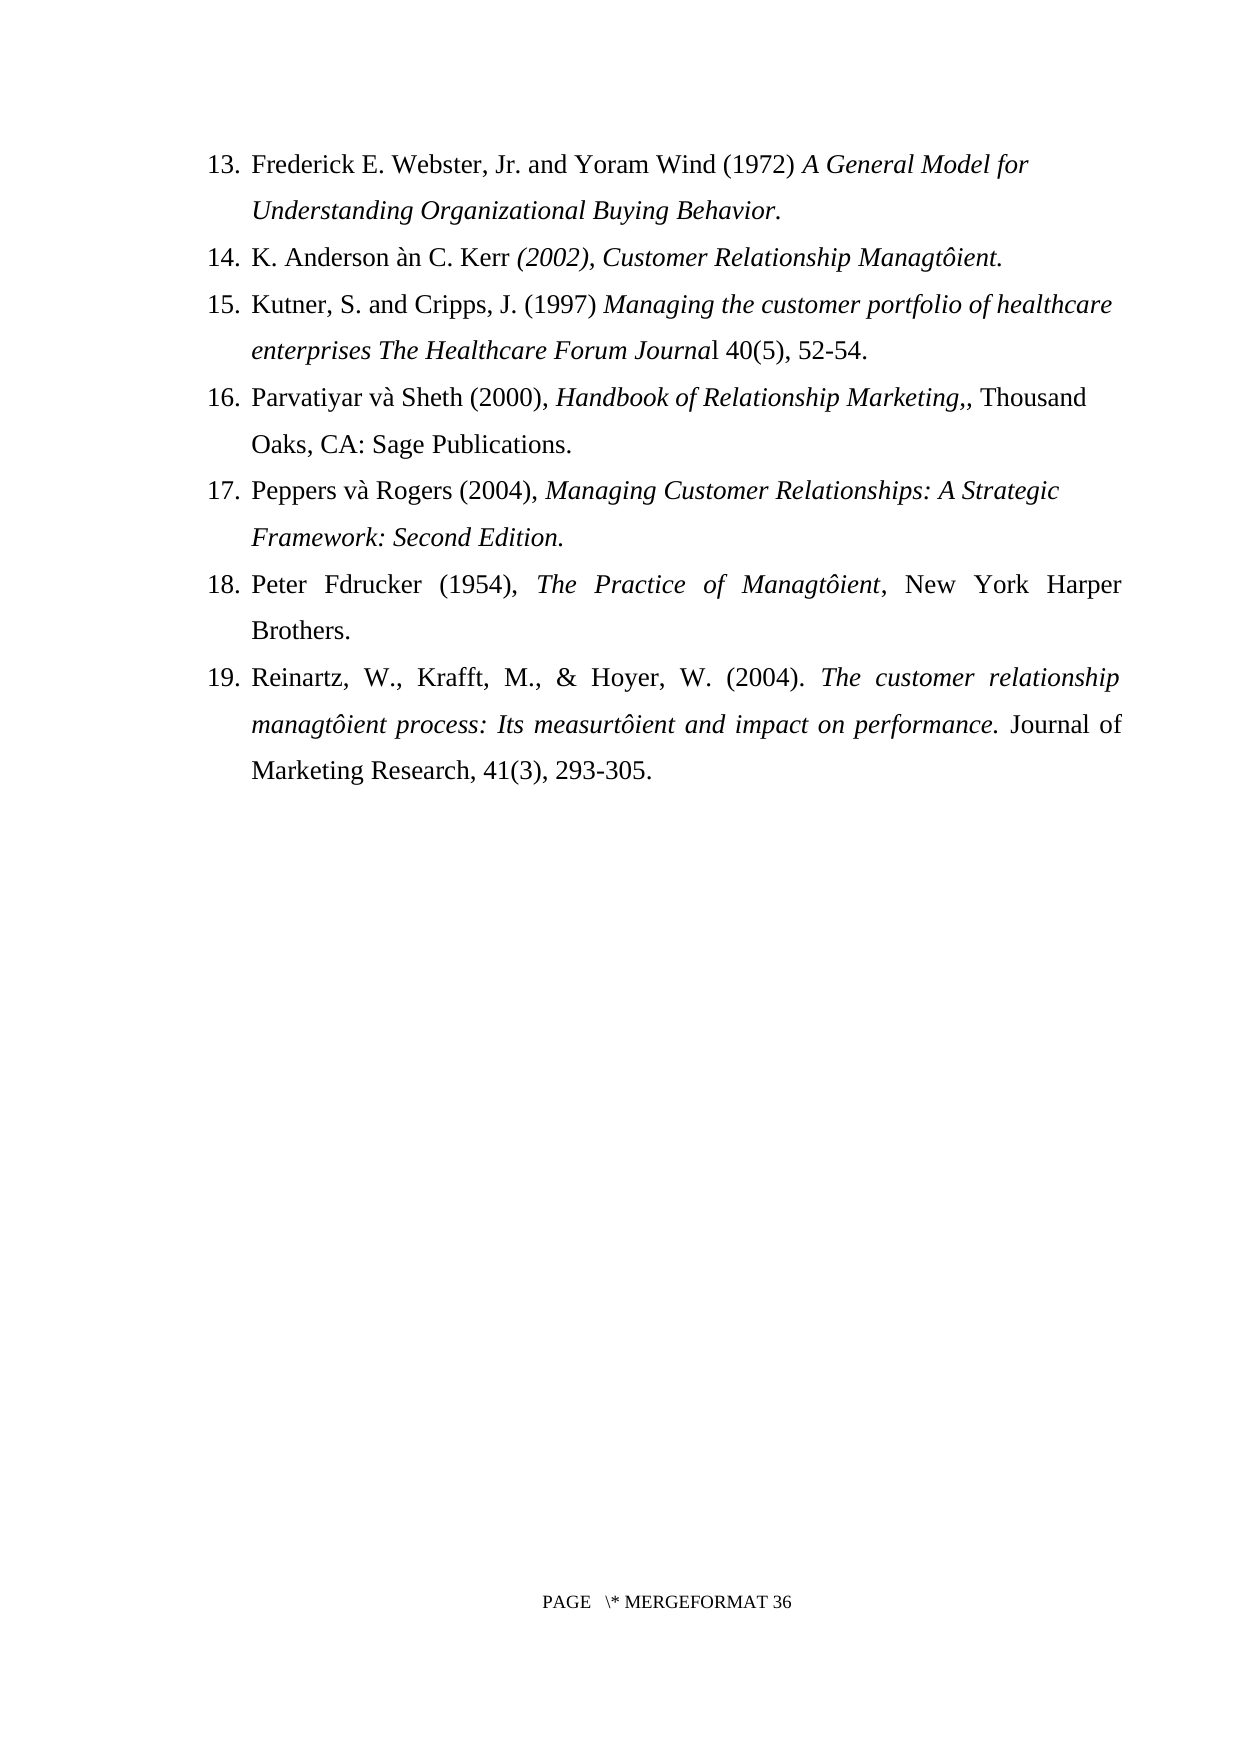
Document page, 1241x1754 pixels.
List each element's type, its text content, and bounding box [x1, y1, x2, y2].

list Reinartz, W., Krafft, M., & Hoyer, W. (2004). The customer relationship managtôient process: Its measurtôient and impact on performance. Journal of Marketing Research, 41(3), 293-305. [207, 661, 1122, 786]
list Peppers và Rogers (2004), Managing Customer Relationships: A Strategic Framework: Second Edition. [207, 474, 1122, 552]
list K. Anderson àn C. Kerr (2002), Customer Relationship Managtôient. [207, 241, 1122, 272]
list Frederick E. Webster, Jr. and Yoram Wind (1972) A General Model for Understanding Organizational Buying Behavior. [207, 148, 1122, 226]
list Kutner, S. and Cripps, J. (1997) Managing the customer portfolio of healthcare enterprises The Healthcare Forum Journal 40(5), 52-54. [207, 288, 1122, 366]
list Peter Fdrucker (1954), The Practice of Managtôient, New York Harper Brothers. [207, 568, 1122, 646]
list Parvatiyar và Sheth (2000), Handbook of Relationship Marketing,, Thousand Oaks, CA: Sage Publications. [207, 381, 1122, 459]
